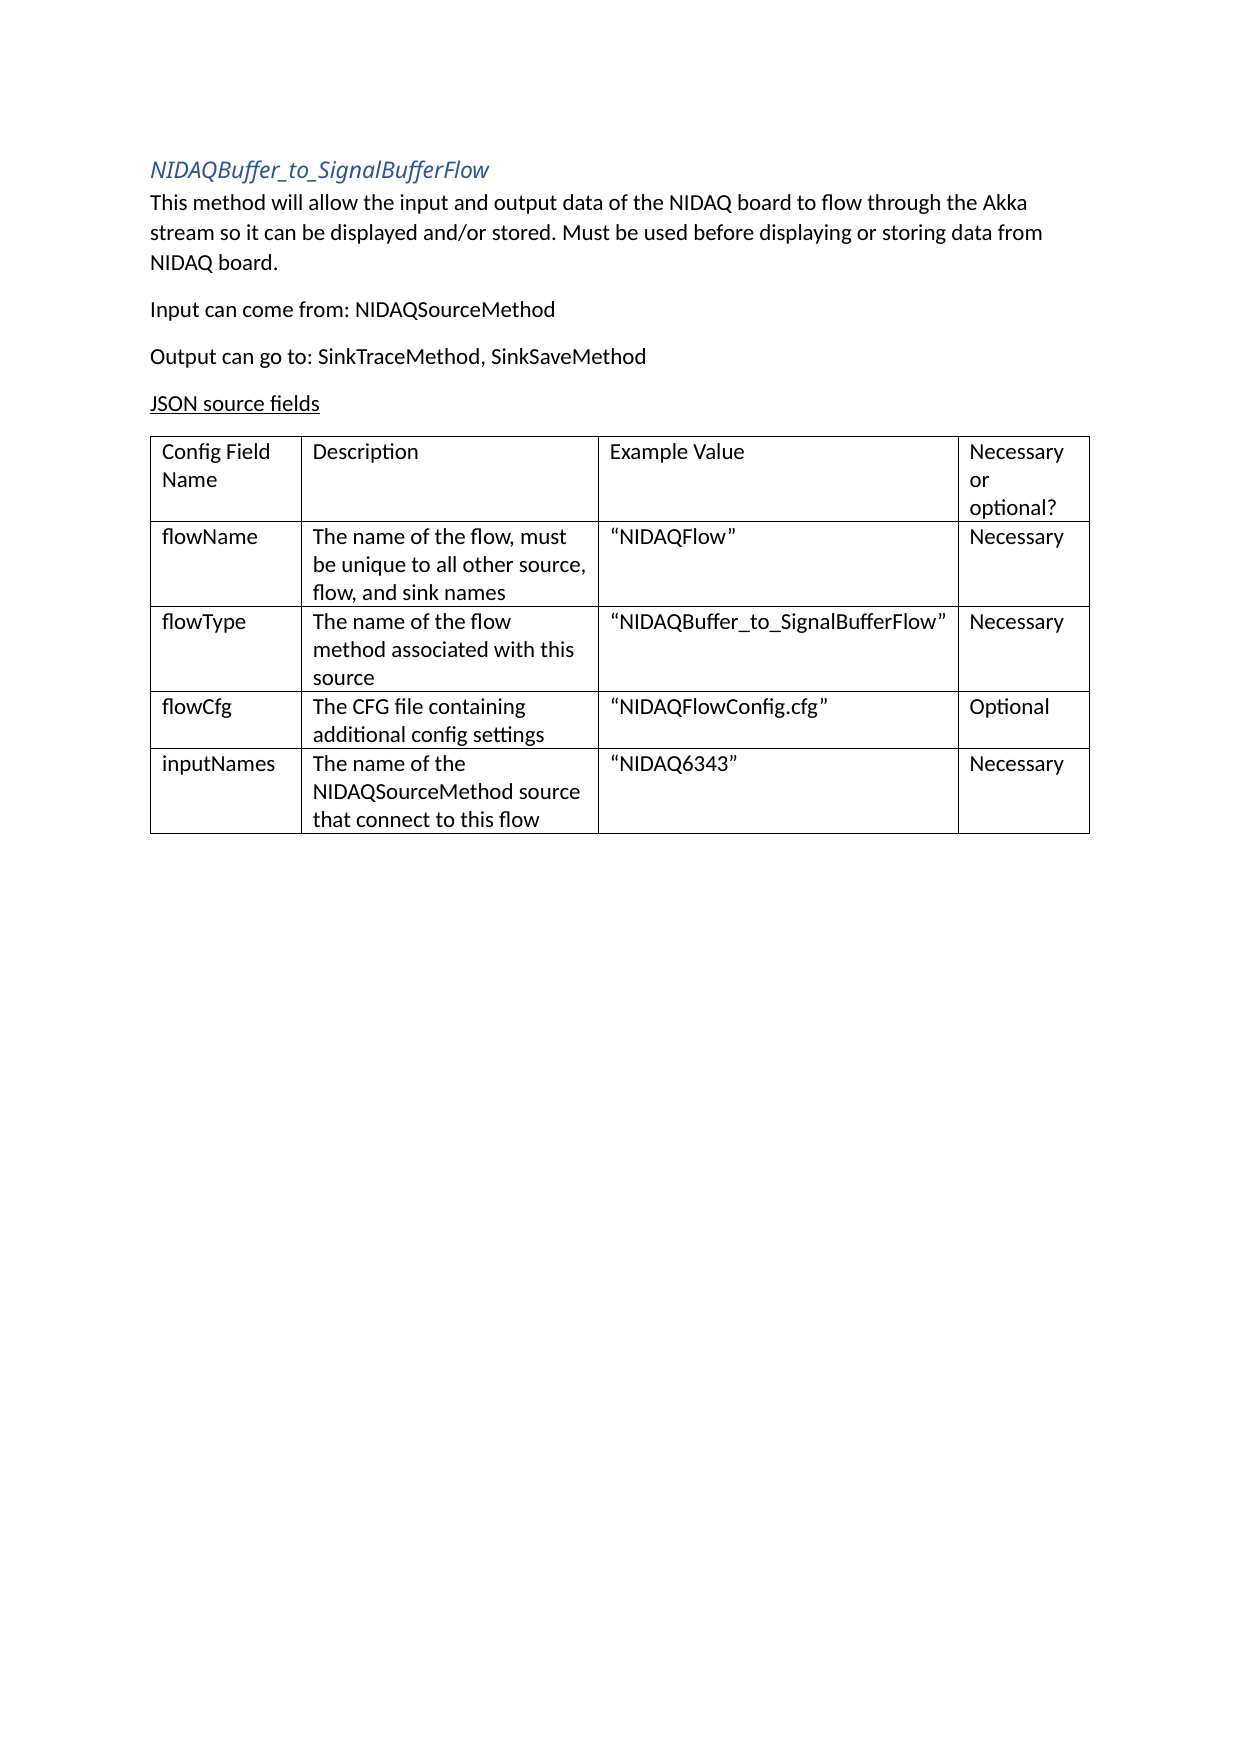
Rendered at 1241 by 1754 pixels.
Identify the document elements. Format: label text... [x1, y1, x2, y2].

table_cell flowCfg [151, 692, 301, 748]
table_header Description [302, 437, 598, 521]
table_cell flowName [151, 522, 301, 606]
table_cell “NIDAQFlow” [599, 522, 958, 606]
text Input can come from: NIDAQSourceMethod [150, 295, 1090, 323]
text Output can go to: SinkTraceMethod, SinkSaveMethod [150, 342, 1090, 370]
text JSON source fields [150, 389, 1090, 417]
table_cell inputNames [151, 749, 301, 833]
table_cell The name of the flow method associated with this source [302, 607, 598, 691]
table_cell Necessary [959, 607, 1089, 691]
subtitle NIDAQBuffer_to_SignalBufferFlow [150, 154, 1090, 185]
table_cell “NIDAQFlowConfig.cfg” [599, 692, 958, 748]
table_header Config Field Name [151, 437, 301, 521]
table_cell The CFG file containing additional config settings [302, 692, 598, 748]
table_header Necessary or optional? [959, 437, 1089, 521]
text This method will allow the input and output data of the NIDAQ board to flow through the Akka stream so it can be displayed and/or stored. Must be used before displaying or storing data from NIDAQ board. [150, 188, 1090, 276]
table_cell “NIDAQBuffer_to_SignalBufferFlow” [599, 607, 958, 691]
table_header Example Value [599, 437, 958, 521]
table_cell The name of the flow, must be unique to all other source, flow, and sink names [302, 522, 598, 606]
table_cell The name of the NIDAQSourceMethod source that connect to this flow [302, 749, 598, 833]
table_cell Necessary [959, 749, 1089, 833]
table_cell flowType [151, 607, 301, 691]
table_cell Necessary [959, 522, 1089, 606]
table_cell Optional [959, 692, 1089, 748]
table_cell “NIDAQ6343” [599, 749, 958, 833]
